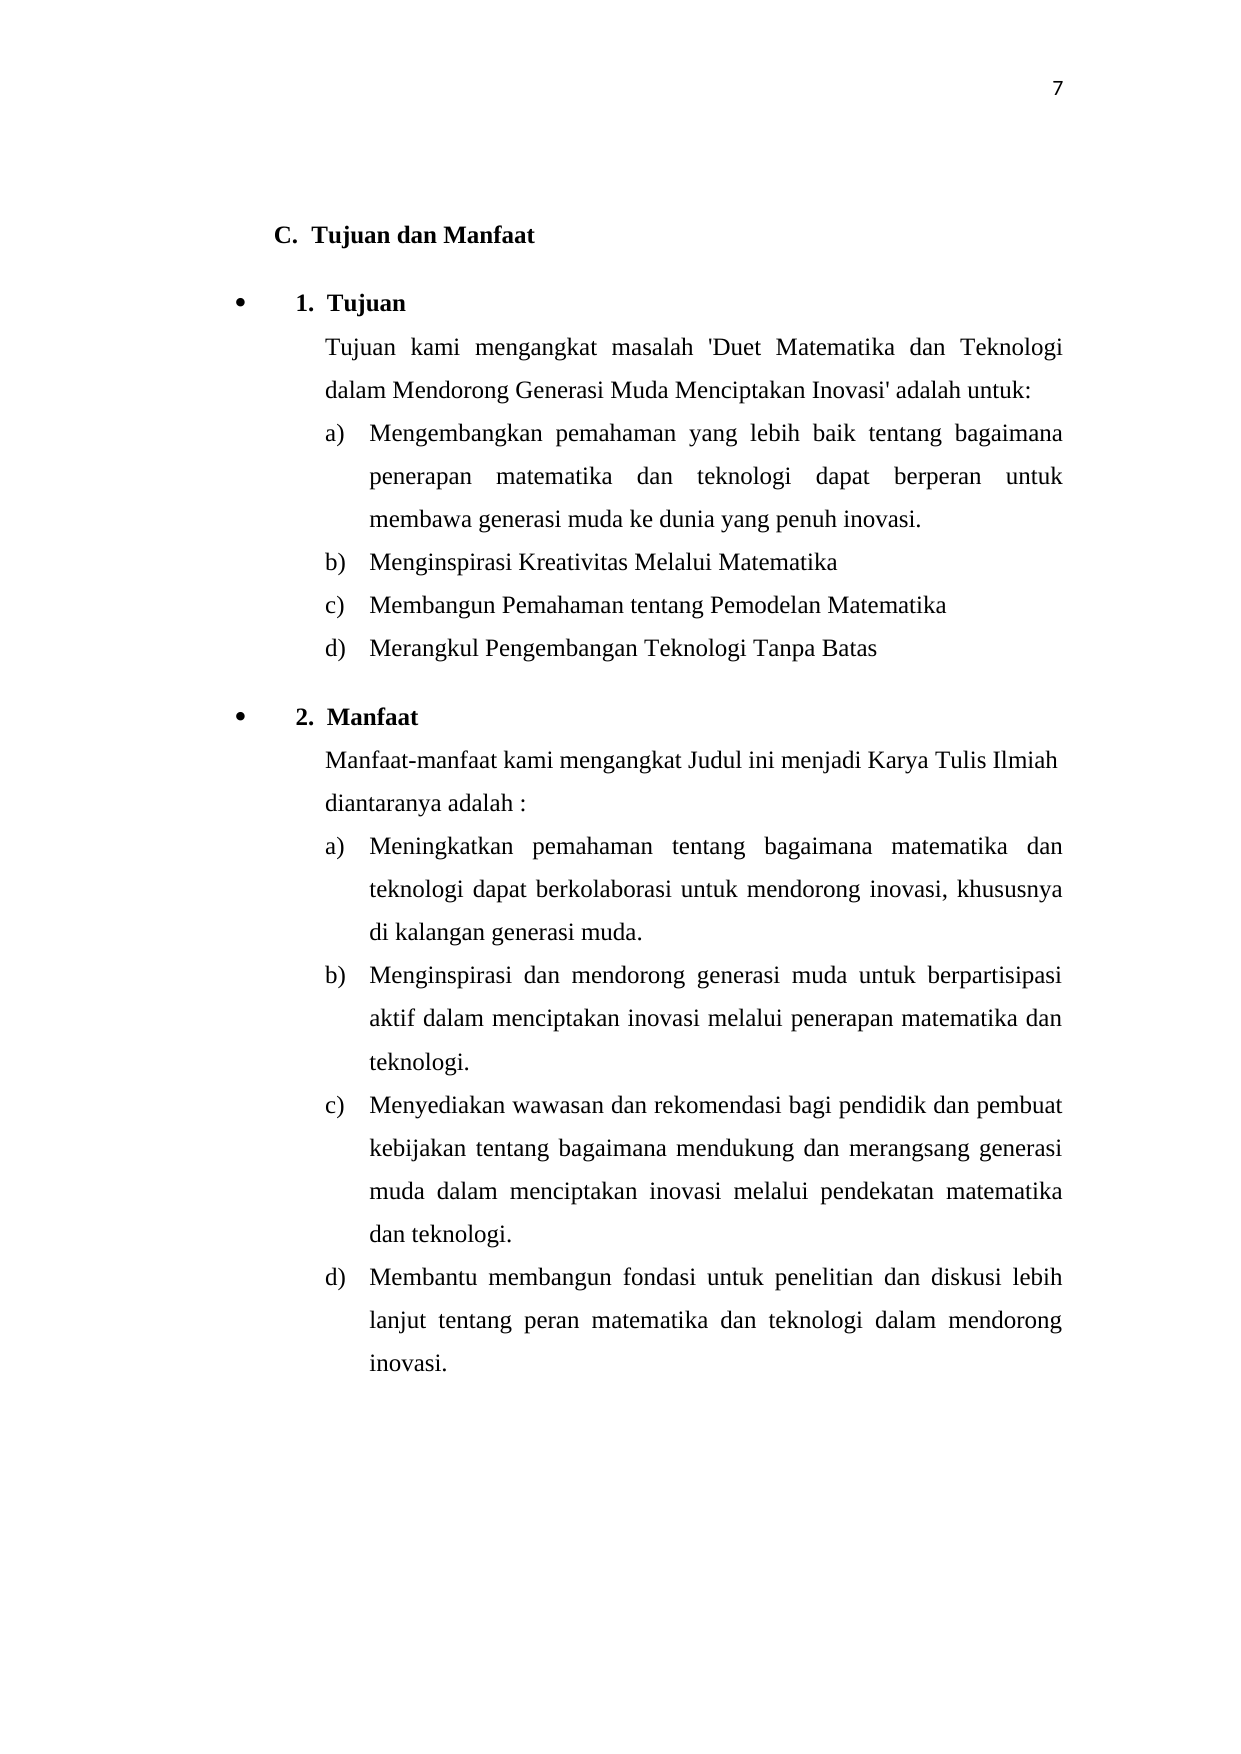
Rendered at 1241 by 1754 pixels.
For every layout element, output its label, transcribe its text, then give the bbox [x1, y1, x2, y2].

list Meningkatkan pemahaman tentang bagaimana matematika dan teknologi dapat berkolaborasi untuk mendorong inovasi, khususnya di kalangan generasi muda. [325, 831, 1063, 946]
list Membangun Pemahaman tentang Pemodelan Matematika [325, 590, 1063, 619]
list Menyediakan wawasan dan rekomendasi bagi pendidik dan pembuat kebijakan tentang bagaimana mendukung dan merangsang generasi muda dalam menciptakan inovasi melalui pendekatan matematika dan teknologi. [325, 1090, 1063, 1248]
subtitle Tujuan dan Manfaat [274, 220, 1063, 249]
list Mengembangkan pemahaman yang lebih baik tentang bagaimana penerapan matematika dan teknologi dapat berperan untuk membawa generasi muda ke dunia yang penuh inovasi. [325, 418, 1063, 533]
list Membantu membangun fondasi untuk penelitian dan diskusi lebih lanjut tentang peran matematika dan teknologi dalam mendorong inovasi. [325, 1262, 1063, 1377]
list Merangkul Pengembangan Teknologi Tanpa Batas [325, 633, 1063, 662]
text Tujuan kami mengangkat masalah 'Duet Matematika dan Teknologi dalam Mendorong Generasi Muda Menciptakan Inovasi' adalah untuk: [325, 332, 1063, 403]
list Manfaat-manfaat kami mengangkat Judul ini menjadi Karya Tulis Ilmiah diantaranya adalah : [325, 745, 1063, 817]
subtitle 1. Tujuan [236, 288, 1063, 317]
list Menginspirasi Kreativitas Melalui Matematika [325, 547, 1063, 576]
subtitle 2. Manfaat [236, 702, 1063, 730]
list Menginspirasi dan mendorong generasi muda untuk berpartisipasi aktif dalam menciptakan inovasi melalui penerapan matematika dan teknologi. [325, 960, 1063, 1075]
